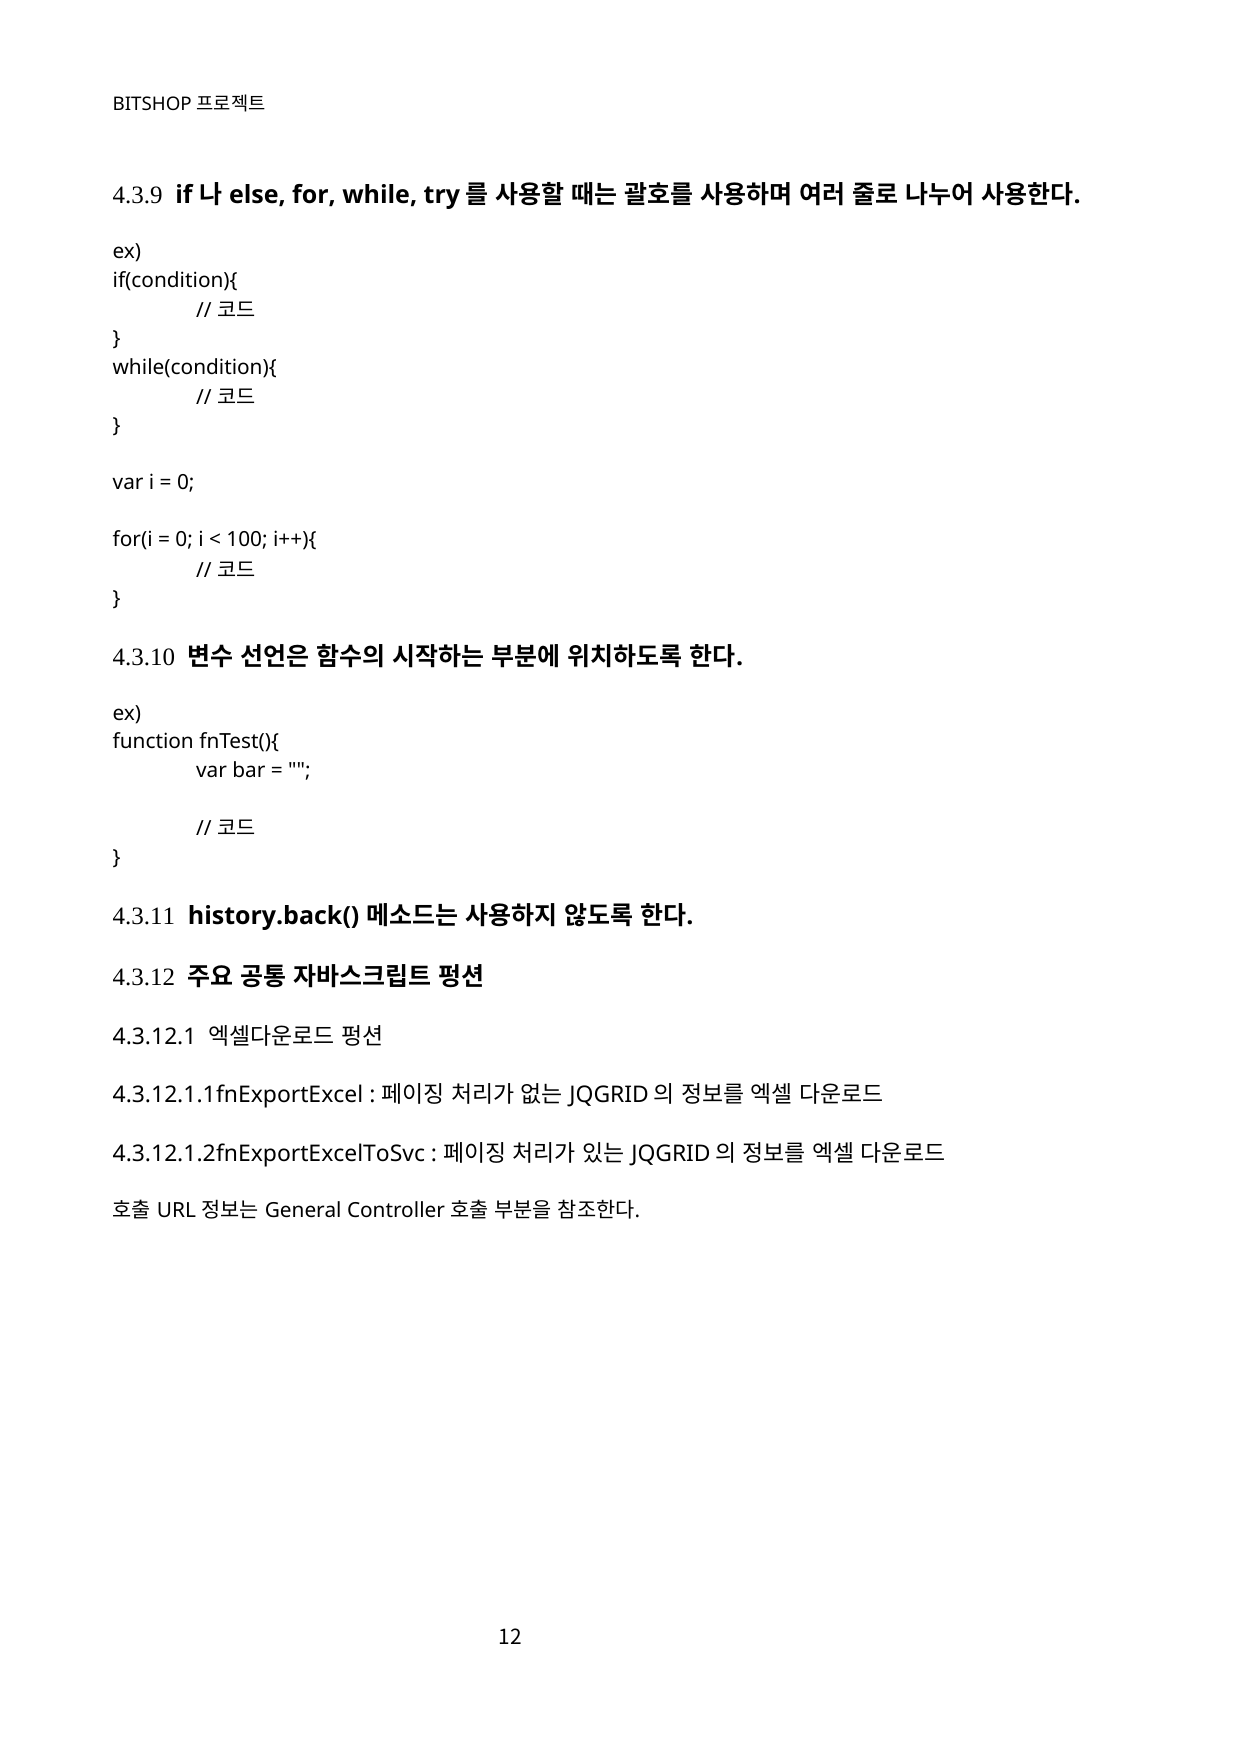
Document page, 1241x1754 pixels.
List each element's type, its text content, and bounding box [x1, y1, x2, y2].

subtitle fnExportExcel : 페이징 처리가 없는 JQGRID의 정보를 엑셀 다운로드 [112, 1076, 1128, 1109]
text ex) [112, 236, 1128, 265]
text // 코드 [112, 380, 1128, 411]
text // 코드 [112, 553, 1128, 583]
subtitle 엑셀다운로드 펑션 [112, 1018, 1128, 1051]
text } [112, 583, 1128, 612]
text for(i = 0; i < 100; i++){ [112, 524, 1128, 553]
text } [112, 323, 1128, 352]
subtitle fnExportExcelToSvc : 페이징 처리가 있는 JQGRID의 정보를 엑셀 다운로드 [112, 1134, 1128, 1168]
text } [112, 411, 1128, 439]
text var i = 0; [112, 467, 1128, 496]
text } [112, 842, 1128, 870]
subtitle 주요 공통 자바스크립트 펑션 [112, 957, 1128, 993]
text function fnTest(){ [112, 726, 1128, 755]
subtitle if 나 else, for, while, try를 사용할 때는 괄호를 사용하며 여러 줄로 나누어 사용한다. [112, 175, 1128, 211]
subtitle history.back() 메소드는 사용하지 않도록 한다. [112, 895, 1128, 932]
text // 코드 [112, 812, 1128, 842]
text 호출 URL 정보는 General Controller 호출 부분을 참조한다. [112, 1193, 1128, 1223]
text var bar = ""; [112, 755, 1128, 783]
text ex) [112, 698, 1128, 726]
subtitle 변수 선언은 함수의 시작하는 부분에 위치하도록 한다. [112, 637, 1128, 673]
text if(condition){ [112, 265, 1128, 293]
text while(condition){ [112, 352, 1128, 380]
text // 코드 [112, 293, 1128, 323]
